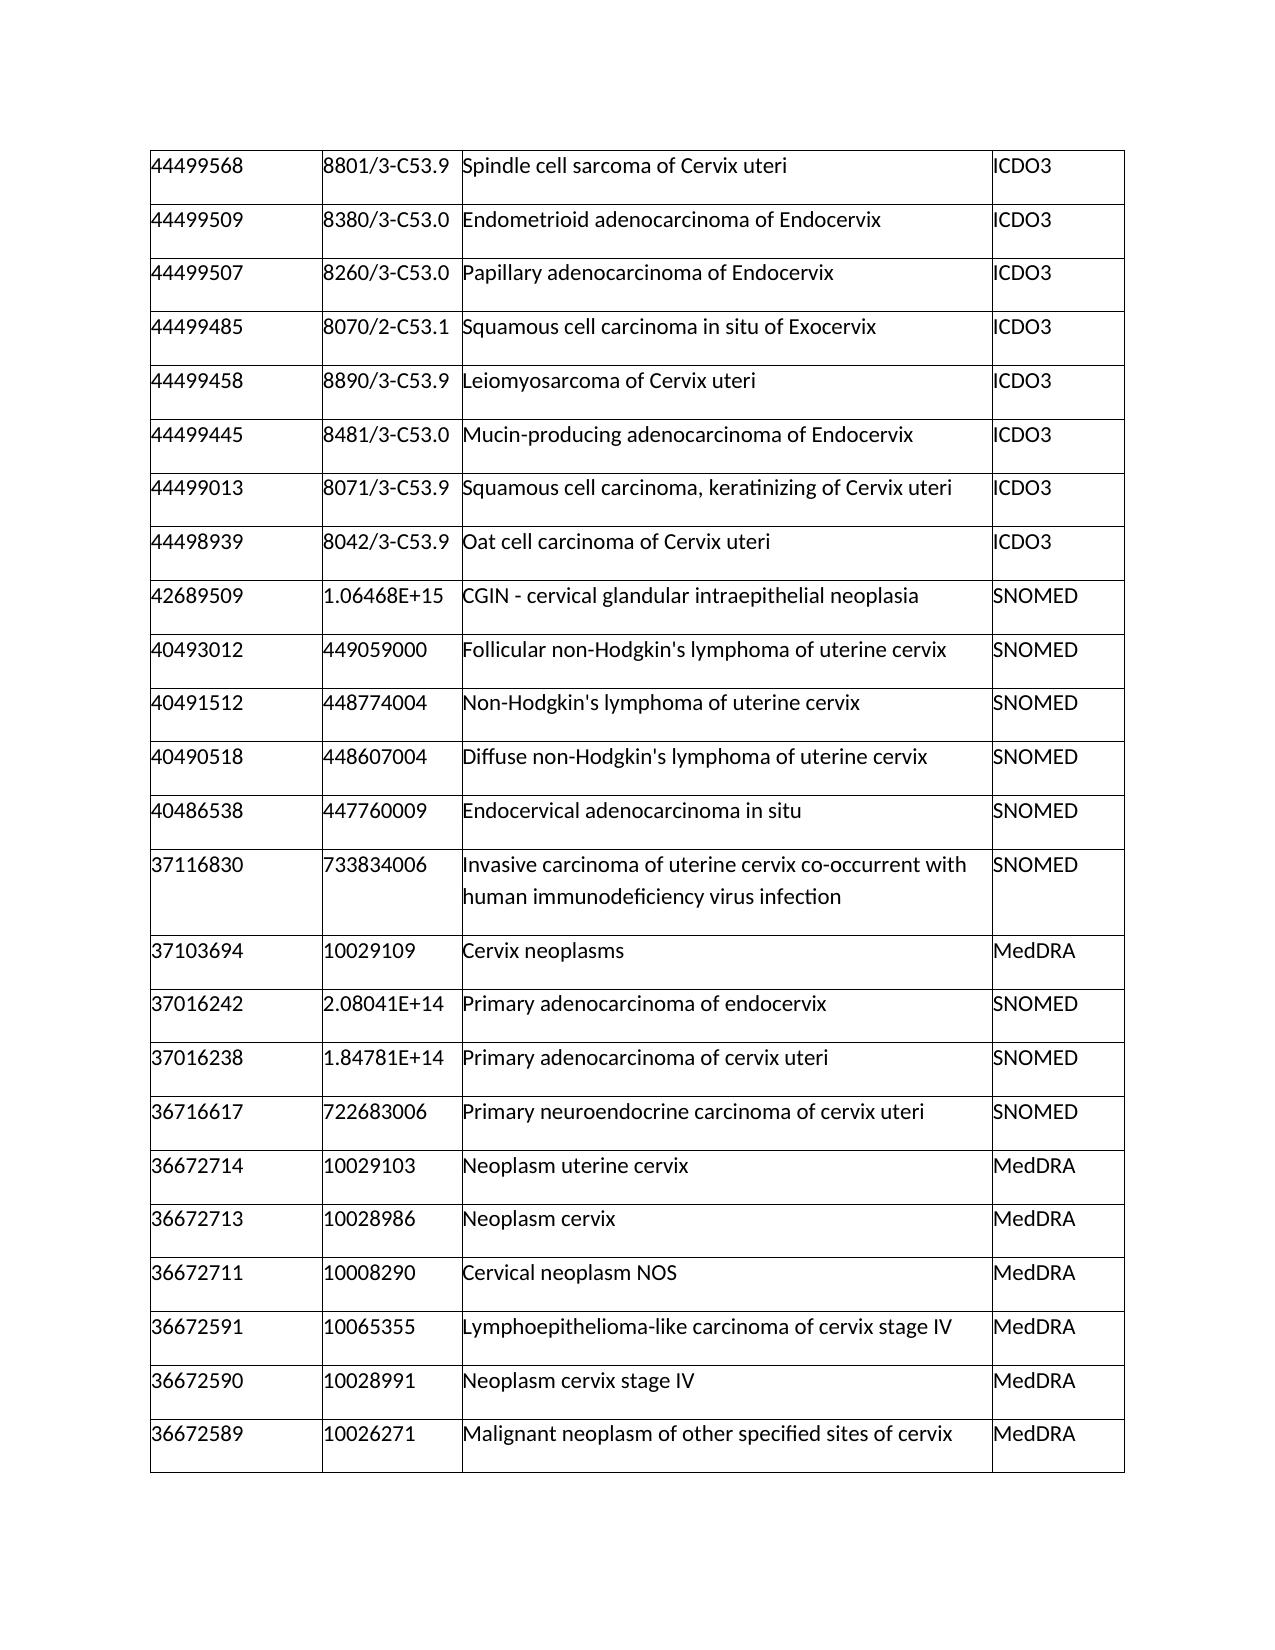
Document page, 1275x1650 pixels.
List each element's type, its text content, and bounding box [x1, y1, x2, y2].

table_cell Cervix neoplasms [463, 936, 992, 988]
table_cell ICDO3 [993, 205, 1124, 257]
table_cell 10008290 [323, 1258, 462, 1311]
table_cell Squamous cell carcinoma, keratinizing of Cervix uteri [463, 474, 992, 526]
table_cell 37103694 [151, 936, 322, 988]
table_cell MedDRA [993, 1258, 1124, 1311]
table_cell ICDO3 [993, 151, 1124, 204]
table_cell 44499509 [151, 205, 322, 257]
table_cell 449059000 [323, 635, 462, 687]
table_cell 10029103 [323, 1151, 462, 1203]
table_cell Spindle cell sarcoma of Cervix uteri [463, 151, 992, 204]
table_cell 8481/3-C53.0 [323, 420, 462, 472]
table_cell 10026271 [323, 1420, 462, 1472]
table_cell MedDRA [993, 936, 1124, 988]
table_cell ICDO3 [993, 474, 1124, 526]
table_cell Primary adenocarcinoma of endocervix [463, 990, 992, 1042]
table_cell 8042/3-C53.9 [323, 527, 462, 580]
table_cell 8801/3-C53.9 [323, 151, 462, 204]
table_cell 733834006 [323, 850, 462, 935]
table_cell 448607004 [323, 742, 462, 795]
table_cell 40490518 [151, 742, 322, 795]
table_cell 36716617 [151, 1097, 322, 1150]
table_cell Oat cell carcinoma of Cervix uteri [463, 527, 992, 580]
table_cell Leiomyosarcoma of Cervix uteri [463, 366, 992, 419]
table_cell 40486538 [151, 796, 322, 849]
table_cell MedDRA [993, 1205, 1124, 1257]
table_cell Neoplasm uterine cervix [463, 1151, 992, 1203]
table_cell 1.84781E+14 [323, 1043, 462, 1096]
table_cell Primary neuroendocrine carcinoma of cervix uteri [463, 1097, 992, 1150]
table_cell SNOMED [993, 796, 1124, 849]
table_cell 8260/3-C53.0 [323, 259, 462, 311]
table_cell 36672589 [151, 1420, 322, 1472]
table_cell MedDRA [993, 1312, 1124, 1365]
table_cell MedDRA [993, 1366, 1124, 1418]
table_cell ICDO3 [993, 312, 1124, 365]
table_cell 36672591 [151, 1312, 322, 1365]
table_cell 44499507 [151, 259, 322, 311]
table_cell Primary adenocarcinoma of cervix uteri [463, 1043, 992, 1096]
table_cell 10029109 [323, 936, 462, 988]
table_cell Neoplasm cervix stage IV [463, 1366, 992, 1418]
table_cell 36672714 [151, 1151, 322, 1203]
table_cell 2.08041E+14 [323, 990, 462, 1042]
table_cell 40493012 [151, 635, 322, 687]
table_cell 10028986 [323, 1205, 462, 1257]
table_cell ICDO3 [993, 527, 1124, 580]
table_cell 36672713 [151, 1205, 322, 1257]
table_cell 36672711 [151, 1258, 322, 1311]
table_cell Neoplasm cervix [463, 1205, 992, 1257]
table_cell MedDRA [993, 1151, 1124, 1203]
table_cell 447760009 [323, 796, 462, 849]
table_cell 8070/2-C53.1 [323, 312, 462, 365]
table_cell Follicular non-Hodgkin's lymphoma of uterine cervix [463, 635, 992, 687]
table_cell 1.06468E+15 [323, 581, 462, 634]
table_cell SNOMED [993, 742, 1124, 795]
table_cell 448774004 [323, 689, 462, 741]
table_cell 37116830 [151, 850, 322, 935]
table_cell Endometrioid adenocarcinoma of Endocervix [463, 205, 992, 257]
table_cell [463, 1420, 992, 1472]
table_cell 10028991 [323, 1366, 462, 1418]
table_cell 37016238 [151, 1043, 322, 1096]
table_cell ICDO3 [993, 366, 1124, 419]
table_cell CGIN - cervical glandular intraepithelial neoplasia [463, 581, 992, 634]
table_cell SNOMED [993, 689, 1124, 741]
table_cell 8380/3-C53.0 [323, 205, 462, 257]
table_cell 44499485 [151, 312, 322, 365]
table_cell ICDO3 [993, 420, 1124, 472]
table_cell 44499445 [151, 420, 322, 472]
table_cell 36672590 [151, 1366, 322, 1418]
table_cell Cervical neoplasm NOS [463, 1258, 992, 1311]
table_cell 8071/3-C53.9 [323, 474, 462, 526]
table_cell 40491512 [151, 689, 322, 741]
table_cell 722683006 [323, 1097, 462, 1150]
table_cell SNOMED [993, 1097, 1124, 1150]
table_cell SNOMED [993, 850, 1124, 935]
table_cell 42689509 [151, 581, 322, 634]
table_cell 8890/3-C53.9 [323, 366, 462, 419]
table_cell 44498939 [151, 527, 322, 580]
table_cell 10065355 [323, 1312, 462, 1365]
table_cell SNOMED [993, 1043, 1124, 1096]
table_cell 44499013 [151, 474, 322, 526]
table_cell SNOMED [993, 990, 1124, 1042]
table_cell 37016242 [151, 990, 322, 1042]
table_cell Mucin-producing adenocarcinoma of Endocervix [463, 420, 992, 472]
table_cell SNOMED [993, 635, 1124, 687]
table_cell Squamous cell carcinoma in situ of Exocervix [463, 312, 992, 365]
table_cell SNOMED [993, 581, 1124, 634]
table_cell Invasive carcinoma of uterine cervix co-occurrent with human immunodeficiency virus infection [463, 850, 992, 935]
table_cell Diffuse non-Hodgkin's lymphoma of uterine cervix [463, 742, 992, 795]
table_cell Non-Hodgkin's lymphoma of uterine cervix [463, 689, 992, 741]
table_cell Endocervical adenocarcinoma in situ [463, 796, 992, 849]
table_cell 44499458 [151, 366, 322, 419]
table_cell ICDO3 [993, 259, 1124, 311]
table_cell MedDRA [993, 1420, 1124, 1472]
table_cell 44499568 [151, 151, 322, 204]
table_cell Papillary adenocarcinoma of Endocervix [463, 259, 992, 311]
table_cell Lymphoepithelioma-like carcinoma of cervix stage IV [463, 1312, 992, 1365]
